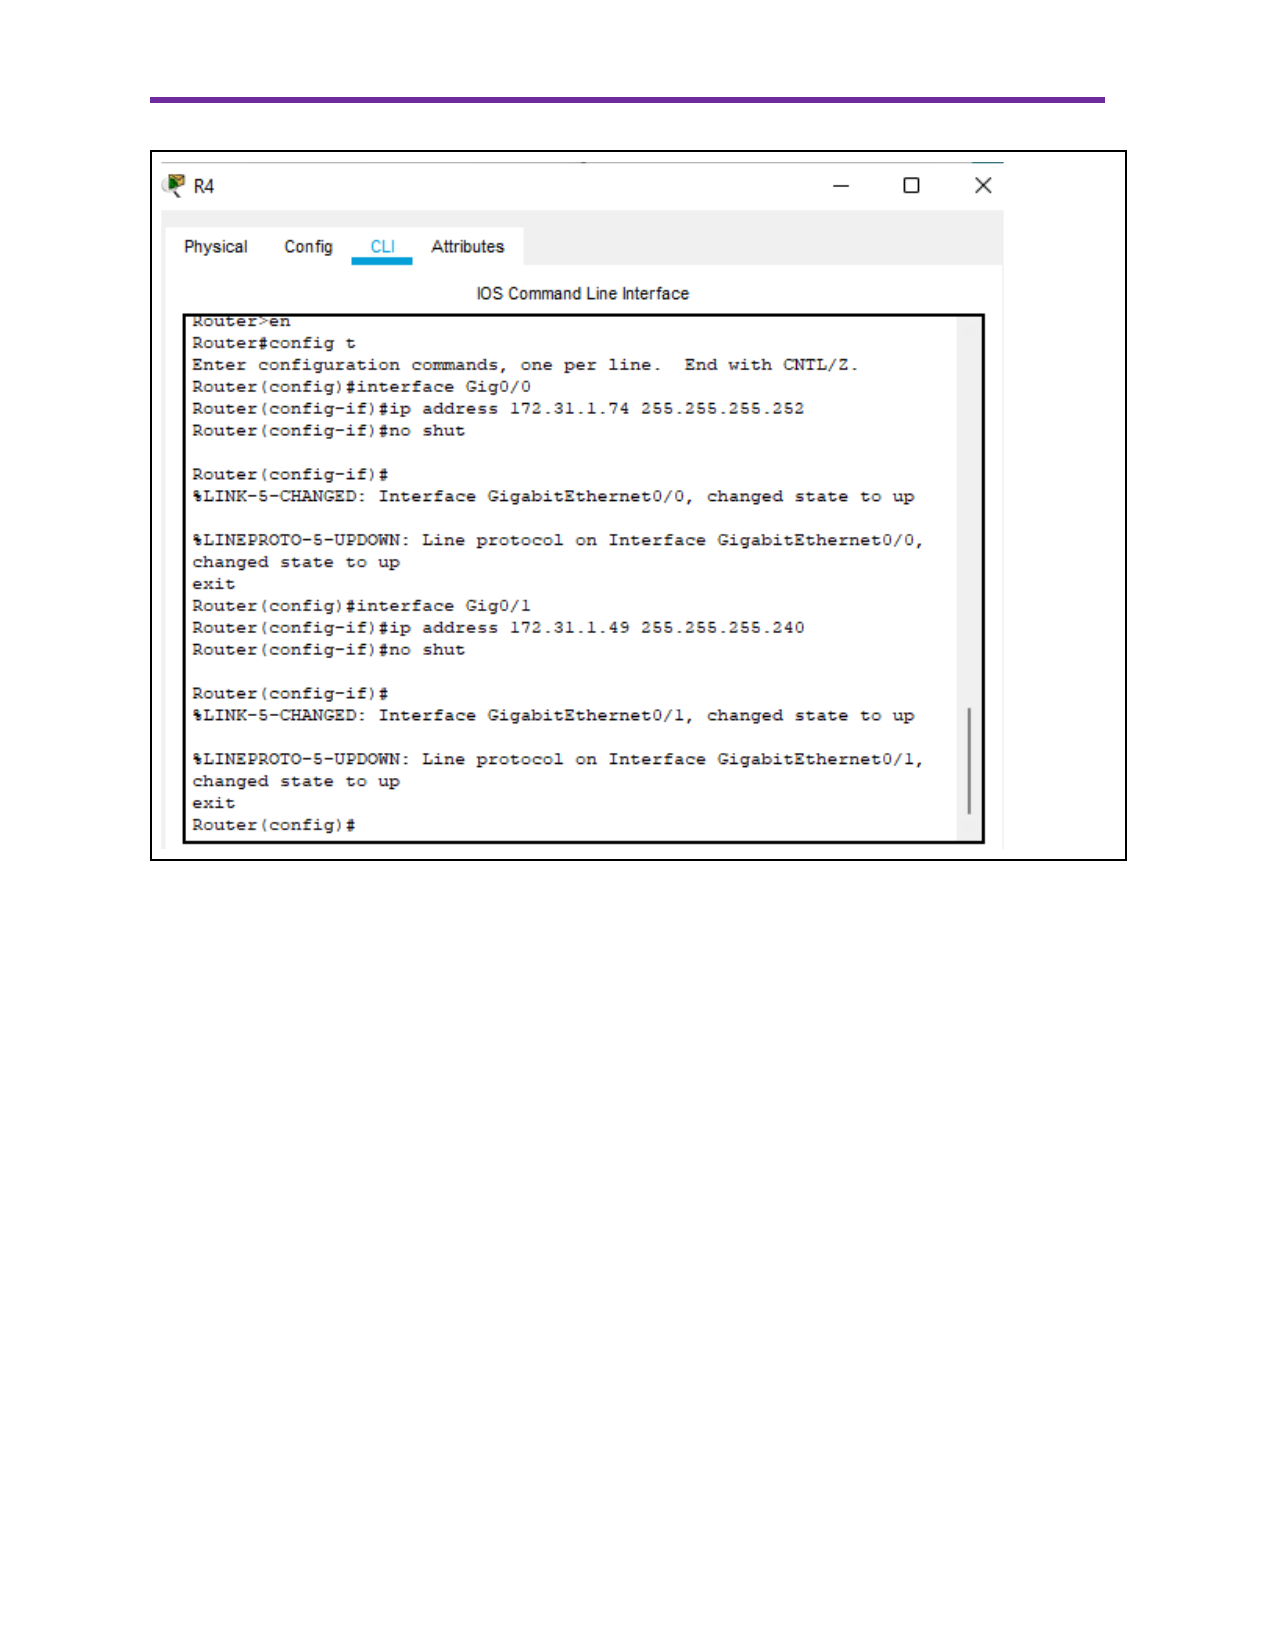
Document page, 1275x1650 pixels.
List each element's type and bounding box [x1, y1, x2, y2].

picture [161, 162, 1004, 849]
